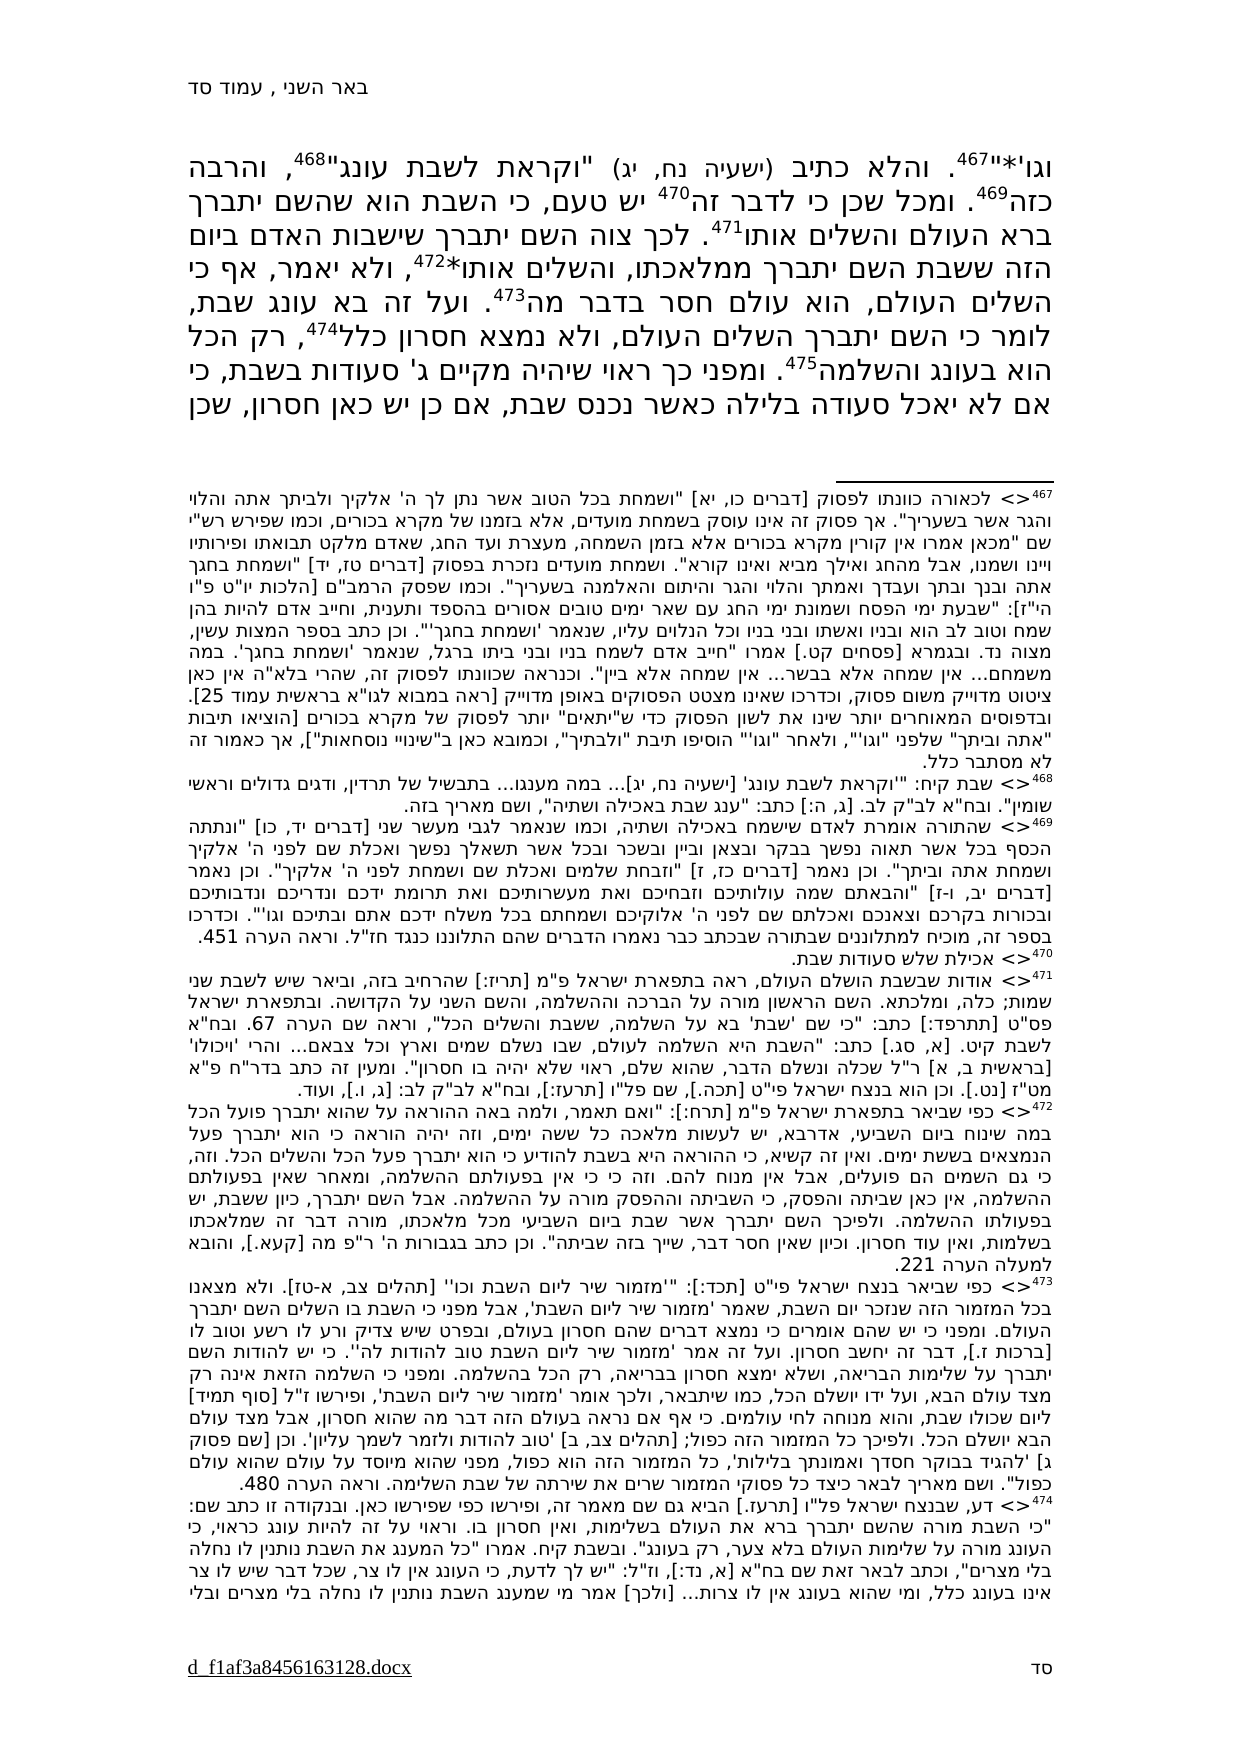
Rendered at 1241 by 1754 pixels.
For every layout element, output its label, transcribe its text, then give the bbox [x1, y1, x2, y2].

text #בפרק כל כתבי= (שבת קיח.), כל המקיים ג' סעודות וכו'. גם זה מצאתי רשום תוך שאר תשובות על דברי חכמים. ולא ידעתי מה היה* השאלה. ובאולי השאלה מה שקרבו חכמים רבוי אכילה. ואם כך, הלא מצאנו זה בכל המועדים, דכתיב "ושמחת בכל הטוב אתה וביתך וגו'*". והלא כתיב (ישעיה נח, יג) "וקראת לשבת עונג", והרבה כזה. ומכל שכן כי לדבר זה יש טעם, כי השבת הוא שהשם יתברך ברא העולם והשלים אותו. לכך צוה השם יתברך שישבות האדם ביום הזה ששבת השם יתברך ממלאכתו, והשלים אותו*, ולא יאמר, אף כי השלים העולם, הוא עולם חסר בדבר מה. ועל זה בא עונג שבת, לומר כי השם יתברך השלים העולם, ולא נמצא חסרון כלל, רק הכל הוא בעונג והשלמה. ומפני כך ראוי שיהיה מקיים ג' סעודות בשבת, כי אם לא יאכל סעודה בלילה כאשר נכנס שבת, אם כן יש כאן חסרון, שכן דרך האדם שיאכל סעודה בלילה, כאשר יכנס שבת. ואם לא יאכל שני סעודות ביום, גם כן היה זה חסרון, ואין ראוי שיהיה חסרון בשבת. ולפיכך יש לאכול ג' סעודות, דהיינו אחת בלילה, כמו שדרך לאכול בלילה, ושתים ביום, שלא יהיה לאדם חסרון בשבת. שעל זה באה מצות שבת, כי הכל נברא בהשלמה מן השם יתברך. [187, 150, 1053, 422]
